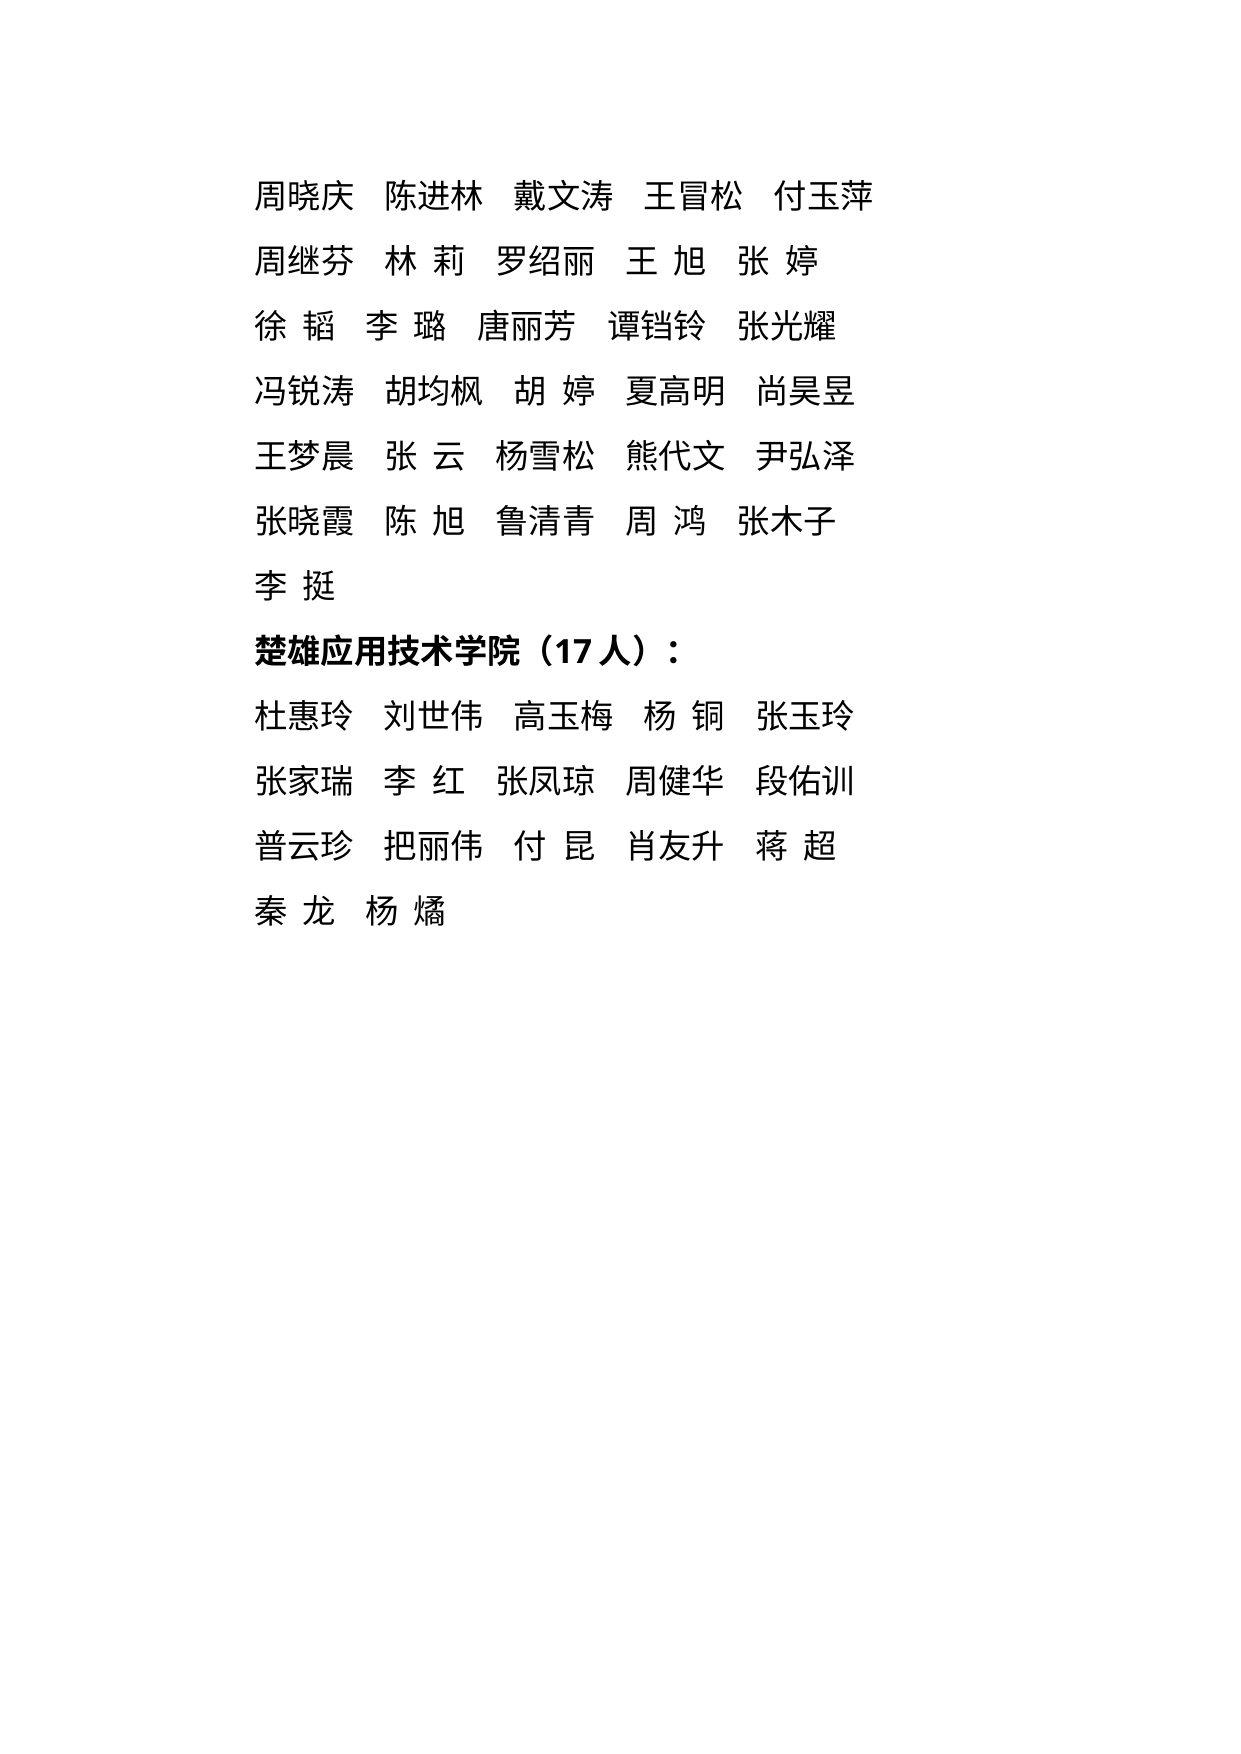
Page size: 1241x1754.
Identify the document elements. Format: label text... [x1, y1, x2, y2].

text 冯锐涛 胡均枫 胡 婷 夏高明 尚昊昱 [187, 357, 1053, 422]
text 李 挺 [187, 552, 1053, 617]
text 张家瑞 李 红 张凤琼 周健华 段佑训 [254, 747, 1053, 812]
text 周继芬 林 莉 罗绍丽 王 旭 张 婷 [187, 227, 1053, 292]
text 张晓霞 陈 旭 鲁清青 周 鸿 张木子 [187, 487, 1053, 552]
text 杜惠玲 刘世伟 高玉梅 杨 铜 张玉玲 [254, 682, 1053, 747]
text 普云珍 把丽伟 付 昆 肖友升 蒋 超 [254, 812, 1053, 877]
text 楚雄应用技术学院（17人）： [254, 617, 1053, 682]
text 王梦晨 张 云 杨雪松 熊代文 尹弘泽 [187, 422, 1053, 487]
text 秦 龙 杨 燏 [254, 877, 1053, 942]
text 徐 韬 李 璐 唐丽芳 谭铛铃 张光耀 [187, 292, 1053, 357]
text 周晓庆 陈进林 戴文涛 王冒松 付玉萍 [187, 162, 1053, 227]
